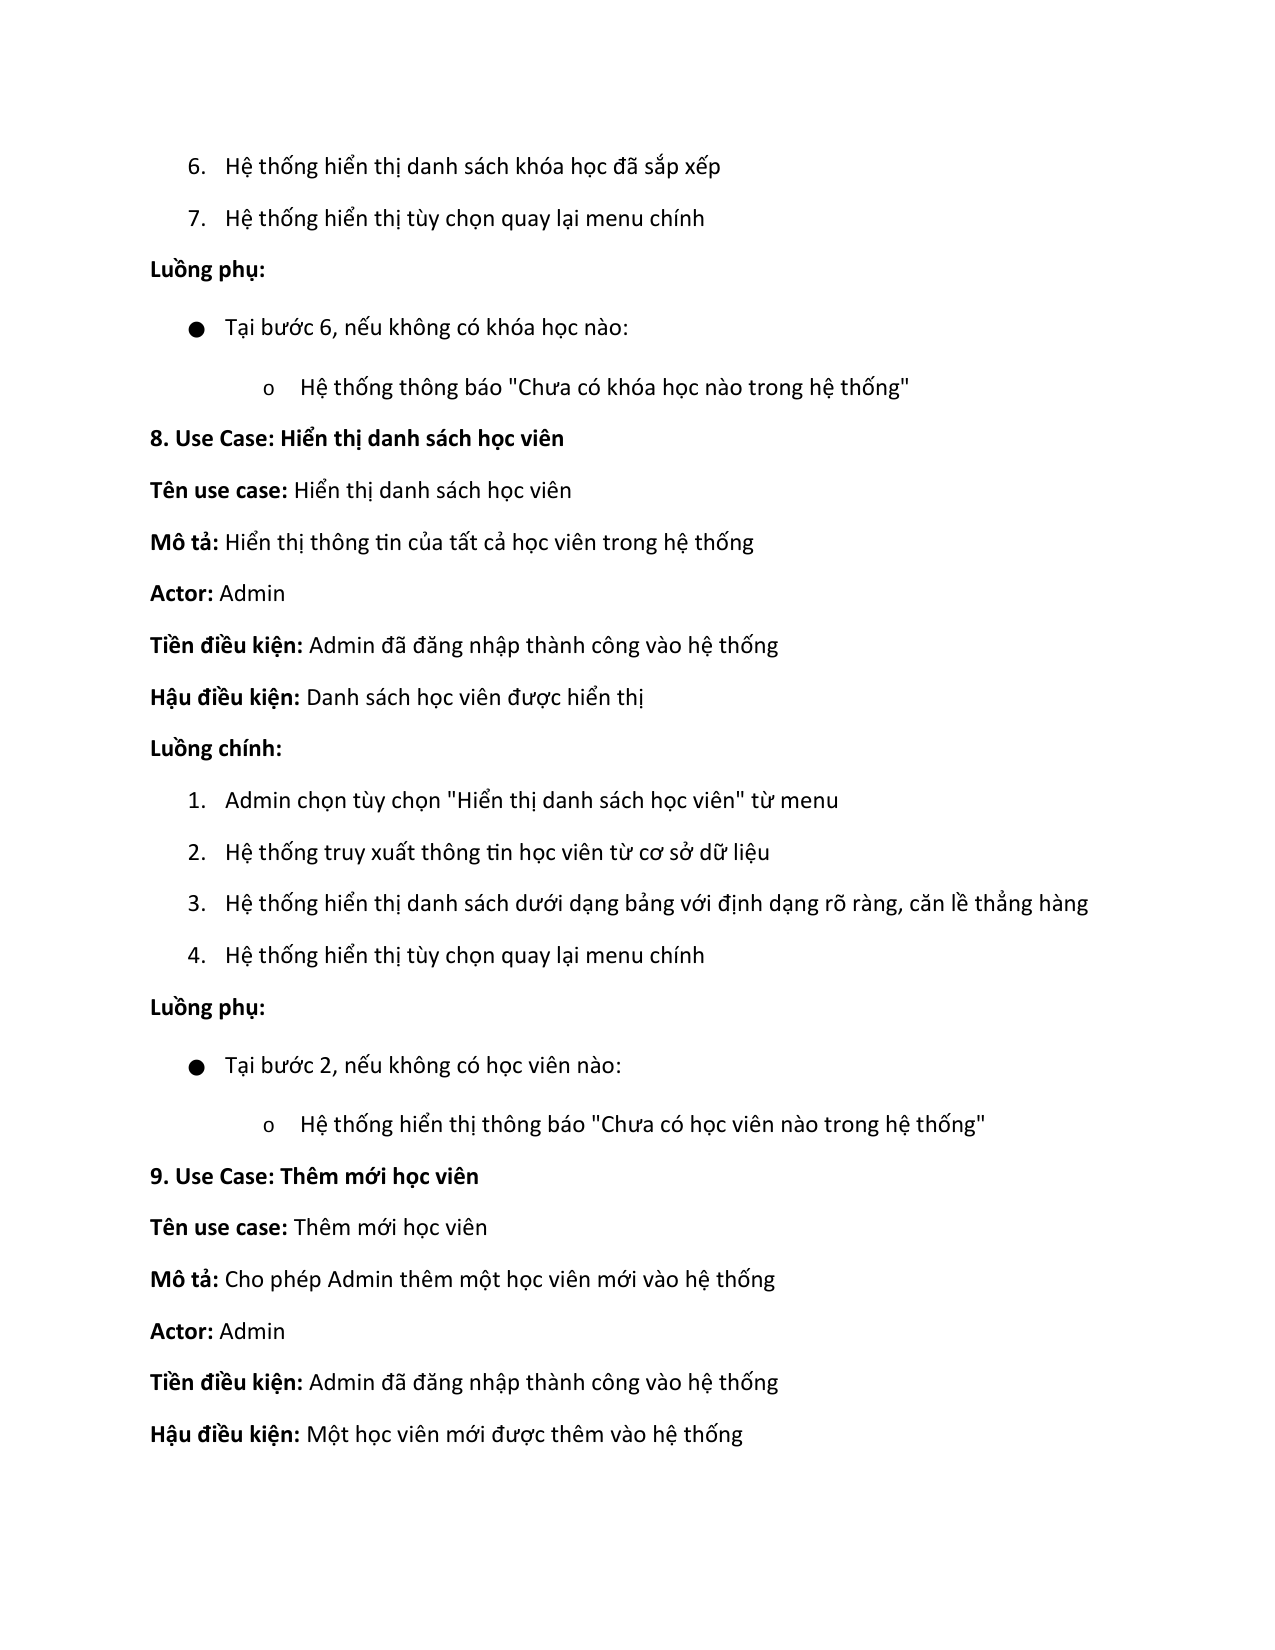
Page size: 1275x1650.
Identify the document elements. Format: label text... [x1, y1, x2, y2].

list Admin chọn tùy chọn "Hiển thị danh sách học viên" từ menu [187, 784, 1125, 814]
text Hậu điều kiện: Một học viên mới được thêm vào hệ thống [150, 1418, 1125, 1449]
list Hệ thống truy xuất thông tin học viên từ cơ sở dữ liệu [187, 836, 1125, 866]
list Hệ thống hiển thị danh sách dưới dạng bảng với định dạng rõ ràng, căn lề thẳng hàng [187, 887, 1125, 918]
list Hệ thống hiển thị tùy chọn quay lại menu chính [187, 939, 1125, 969]
list Hệ thống hiển thị tùy chọn quay lại menu chính [187, 202, 1125, 232]
text Tiền điều kiện: Admin đã đăng nhập thành công vào hệ thống [150, 629, 1125, 659]
list Hệ thống thông báo "Chưa có khóa học nào trong hệ thống" [262, 371, 1125, 401]
list Hệ thống hiển thị thông báo "Chưa có học viên nào trong hệ thống" [262, 1108, 1125, 1139]
text Hậu điều kiện: Danh sách học viên được hiển thị [150, 681, 1125, 711]
text Tên use case: Thêm mới học viên [150, 1211, 1125, 1242]
text Luồng chính: [150, 732, 1125, 763]
list Hệ thống hiển thị danh sách khóa học đã sắp xếp [187, 150, 1125, 181]
text Luồng phụ: [150, 991, 1125, 1021]
text Luồng phụ: [150, 253, 1125, 284]
text Tiền điều kiện: Admin đã đăng nhập thành công vào hệ thống [150, 1366, 1125, 1397]
list Tại bước 6, nếu không có khóa học nào: [187, 305, 1125, 348]
text Actor: Admin [150, 577, 1125, 608]
text 8. Use Case: Hiển thị danh sách học viên [150, 422, 1125, 453]
text Actor: Admin [150, 1315, 1125, 1345]
text Tên use case: Hiển thị danh sách học viên [150, 474, 1125, 504]
list Tại bước 2, nếu không có học viên nào: [187, 1042, 1125, 1085]
text Mô tả: Hiển thị thông tin của tất cả học viên trong hệ thống [150, 526, 1125, 556]
text Mô tả: Cho phép Admin thêm một học viên mới vào hệ thống [150, 1263, 1125, 1294]
text 9. Use Case: Thêm mới học viên [150, 1160, 1125, 1190]
